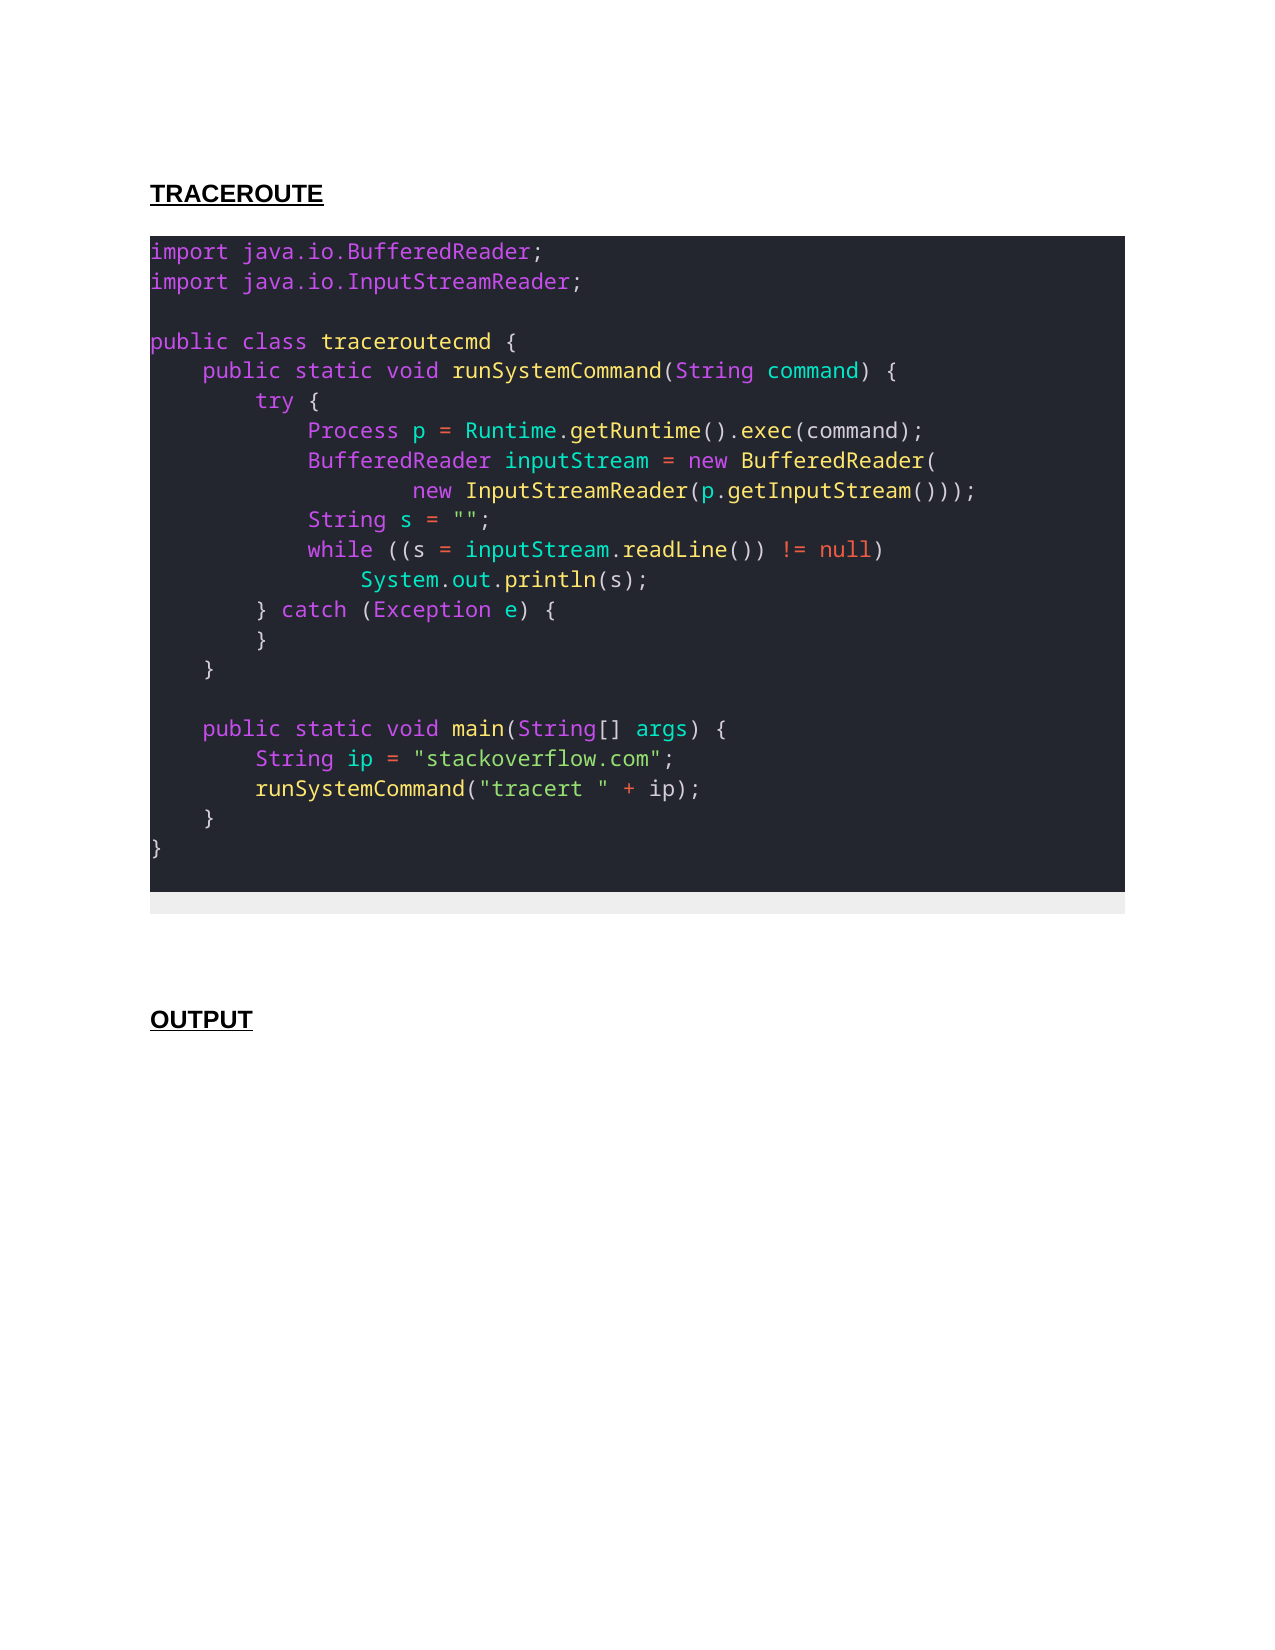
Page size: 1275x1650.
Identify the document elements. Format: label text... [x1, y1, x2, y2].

text public static void main(String[] args) { [150, 713, 1125, 743]
text } [150, 832, 1125, 862]
text } catch (Exception e) { [150, 594, 1125, 623]
text import java.io.InputStreamReader; [150, 266, 1125, 296]
text OUTPUT [150, 1005, 1125, 1034]
text String s = ""; [150, 504, 1125, 534]
text } [150, 653, 1125, 683]
text BufferedReader inputStream = new BufferedReader( [150, 445, 1125, 474]
text import java.io.BufferedReader; [150, 236, 1125, 266]
text String ip = "stackoverflow.com"; [150, 743, 1125, 772]
text runSystemCommand("tracert " + ip); [150, 772, 1125, 802]
text new InputStreamReader(p.getInputStream())); [150, 474, 1125, 504]
text Process p = Runtime.getRuntime().exec(command); [150, 415, 1125, 445]
text } [150, 623, 1125, 653]
text public static void runSystemCommand(String command) { [150, 355, 1125, 385]
text TRACEROUTE [150, 179, 1125, 207]
text } [150, 802, 1125, 832]
text public class traceroutecmd { [150, 326, 1125, 355]
text try { [150, 385, 1125, 415]
text System.out.println(s); [150, 564, 1125, 594]
text while ((s = inputStream.readLine()) != null) [150, 534, 1125, 564]
